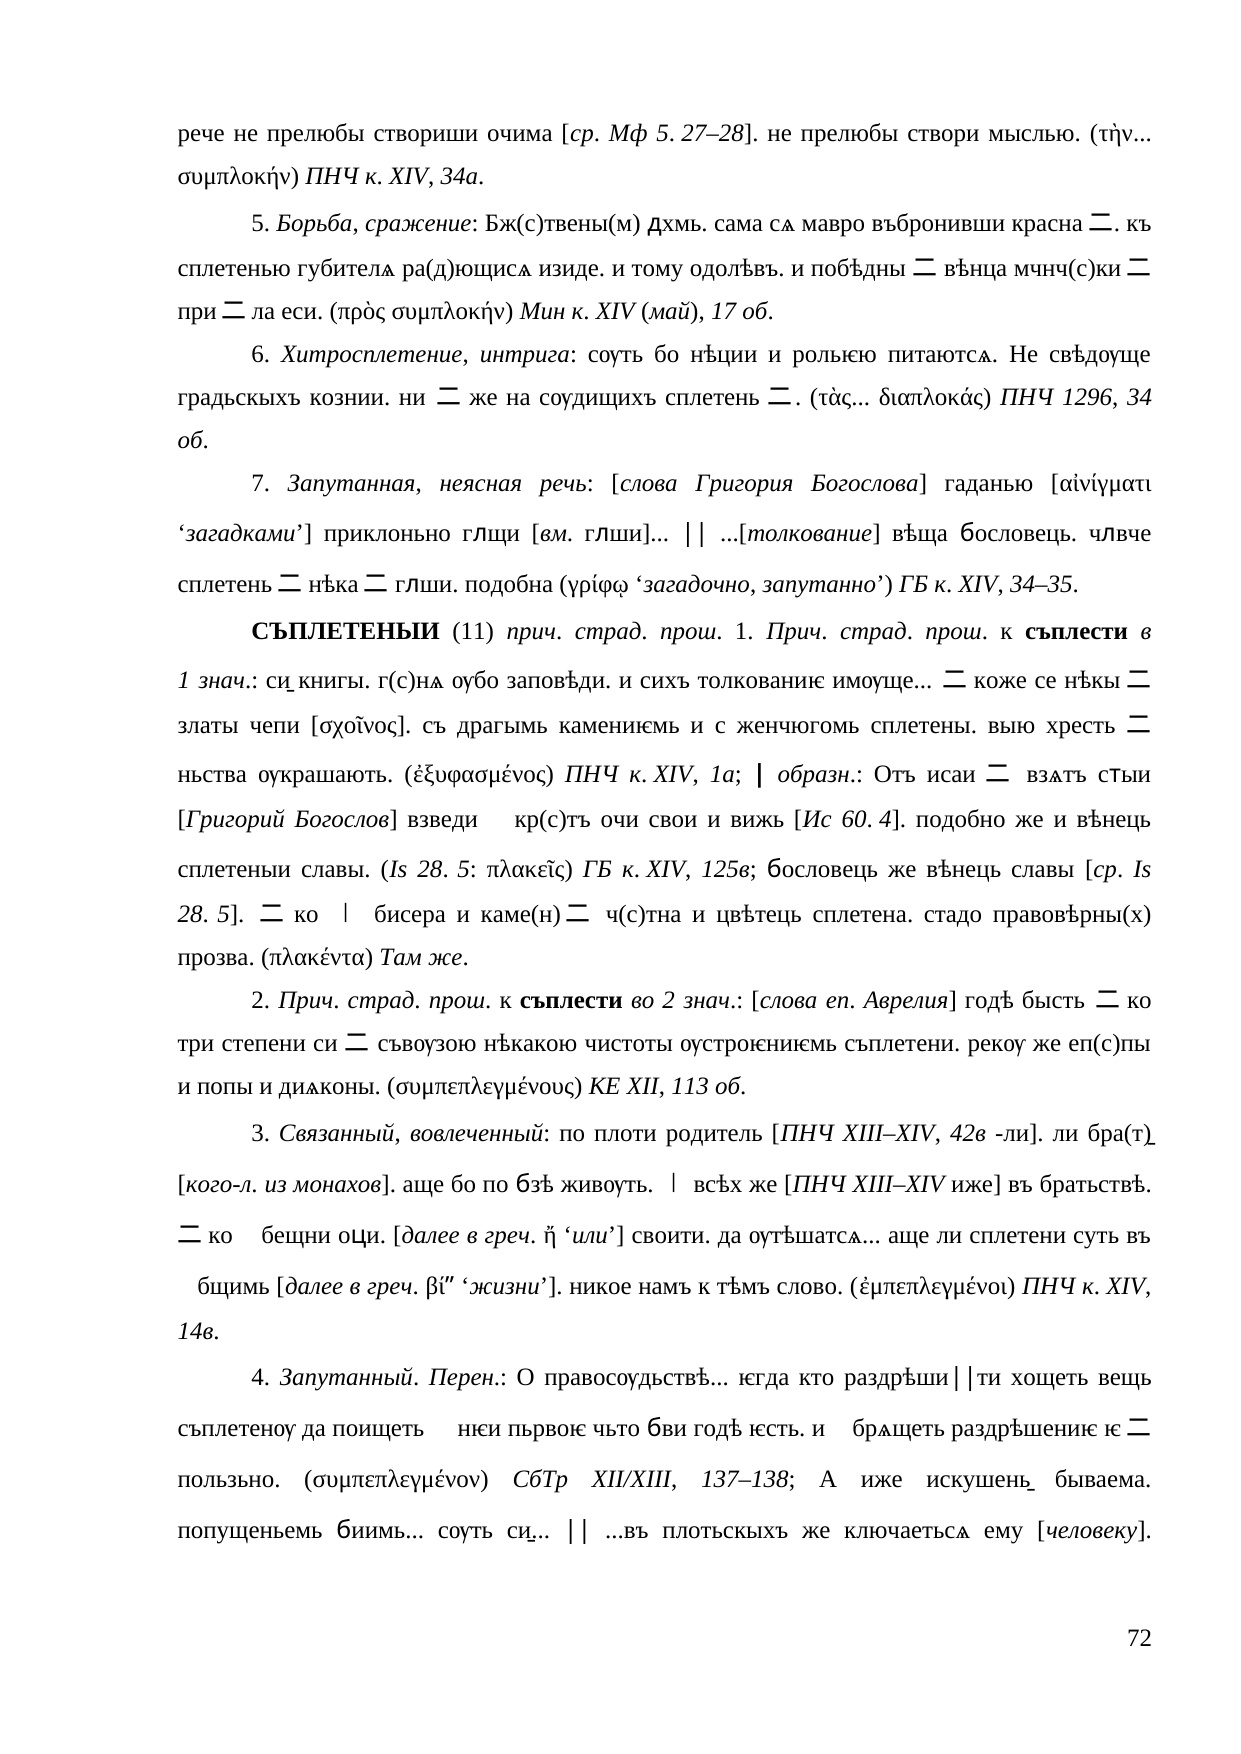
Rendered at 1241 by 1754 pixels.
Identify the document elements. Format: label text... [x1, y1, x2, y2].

text 5. Борьба, сражение: Бж(с)твены(м) дхмь. сама сѧ мавро въбронивши красна㆓. къ сплетенью губителѧ ра(д)ющисѧ изиде. и тому одолѣвъ. и побѣдны㆓ вѣнца мчнч(с)ки㆓ при㆓ла еси. (πρὸς συμπλοκήν) Мин к. XIV (май), 17 об. [177, 204, 1152, 325]
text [177, 1359, 1152, 1546]
text СЪПЛЕТЕНЫИ (11) прич. страд. прош. 1. Прич. страд. прош. к съплести в 1 знач.: си̱ книгы. г(с)нѧ ѹбо заповѣди. и сихъ толкованиѥ имѹще... ㆓коже се нѣкы㆓ златы чепи [σχοῖνος]. съ драгымь камениѥмь и с женчюгомь сплетены. выю хресть㆓ньства ѹкрашають. (ἐξυφασμένος) ПНЧ к. XIV, 1а; | образн.: Отъ исаи㆓ взѧтъ стыи [Григорий Богослов] взведи ㆏кр(с)тъ очи свои и вижь [Ис 60. 4]. подобно же и вѣнець сплетеныи славы. (Is 28. 5: πλακεῖς) ГБ к. XIV, 125в; бословець же вѣнець славы [ср. Is 28. 5]. ㆓ко ㆐ бисера и каме(н)㆓ ч(с)тна и цвѣтець сплетена. стадо правовѣрны(х) прозва. (πλακέντα) Там же. [177, 616, 1152, 971]
text 2. Прич. страд. прош. к съплести во 2 знач.: [слова еп. Аврелия] годѣ бысть ㆓ко три степени си㆓ съвѹзою нѣкакою чистоты ѹстроѥниѥмь съплетени. рекѹ же еп(с)пы и попы и диѧконы. (συμπεπλεγμένους) КЕ XII, 113 об. [177, 985, 1152, 1100]
text 3. Связанный, вовлеченный: по плоти родитель [ПНЧ XIII–XIV, 42в -ли]. ли бра(т)̱ [кого-л. из монахов]. аще бо по бзѣ живѹть. ㆐ всѣх же [ПНЧ XIII–XIV иже] въ братьствѣ. ㆓ко ㆏бещни оци. [далее в греч. ἤ ‘или’] своити. да ѹтѣшатсѧ... аще ли сплетени суть въ ㆏бщимь [далее в греч. βίʺ ‘жизни’]. никое намъ к тѣмъ слово. (ἐμπεπλεγμένοι) ПНЧ к. XIV, 14в. [177, 1114, 1152, 1345]
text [177, 118, 1152, 190]
text 6. Хитросплетение, интрига: сѹть бо нѣции и рольѥю питаютсѧ. Не свѣдѹще градьскыхъ кознии. ни ㆓же на сѹдищихъ сплетень㆓. (τὰς... διαπλοκάς) ПНЧ 1296, 34 об. [177, 339, 1152, 454]
text 7. Запутанная, неясная речь: [слова Григория Богослова] гаданью [αἰνίγματι ‘загадками’] приклоньно глщи [вм. глши]... || ...[толкование] вѣща бословець. члвче сплетень㆓ нѣка㆓ глши. подобна (γρίφῳ ‘загадочно, запутанно’) ГБ к. XIV, 34–35. [177, 468, 1152, 599]
